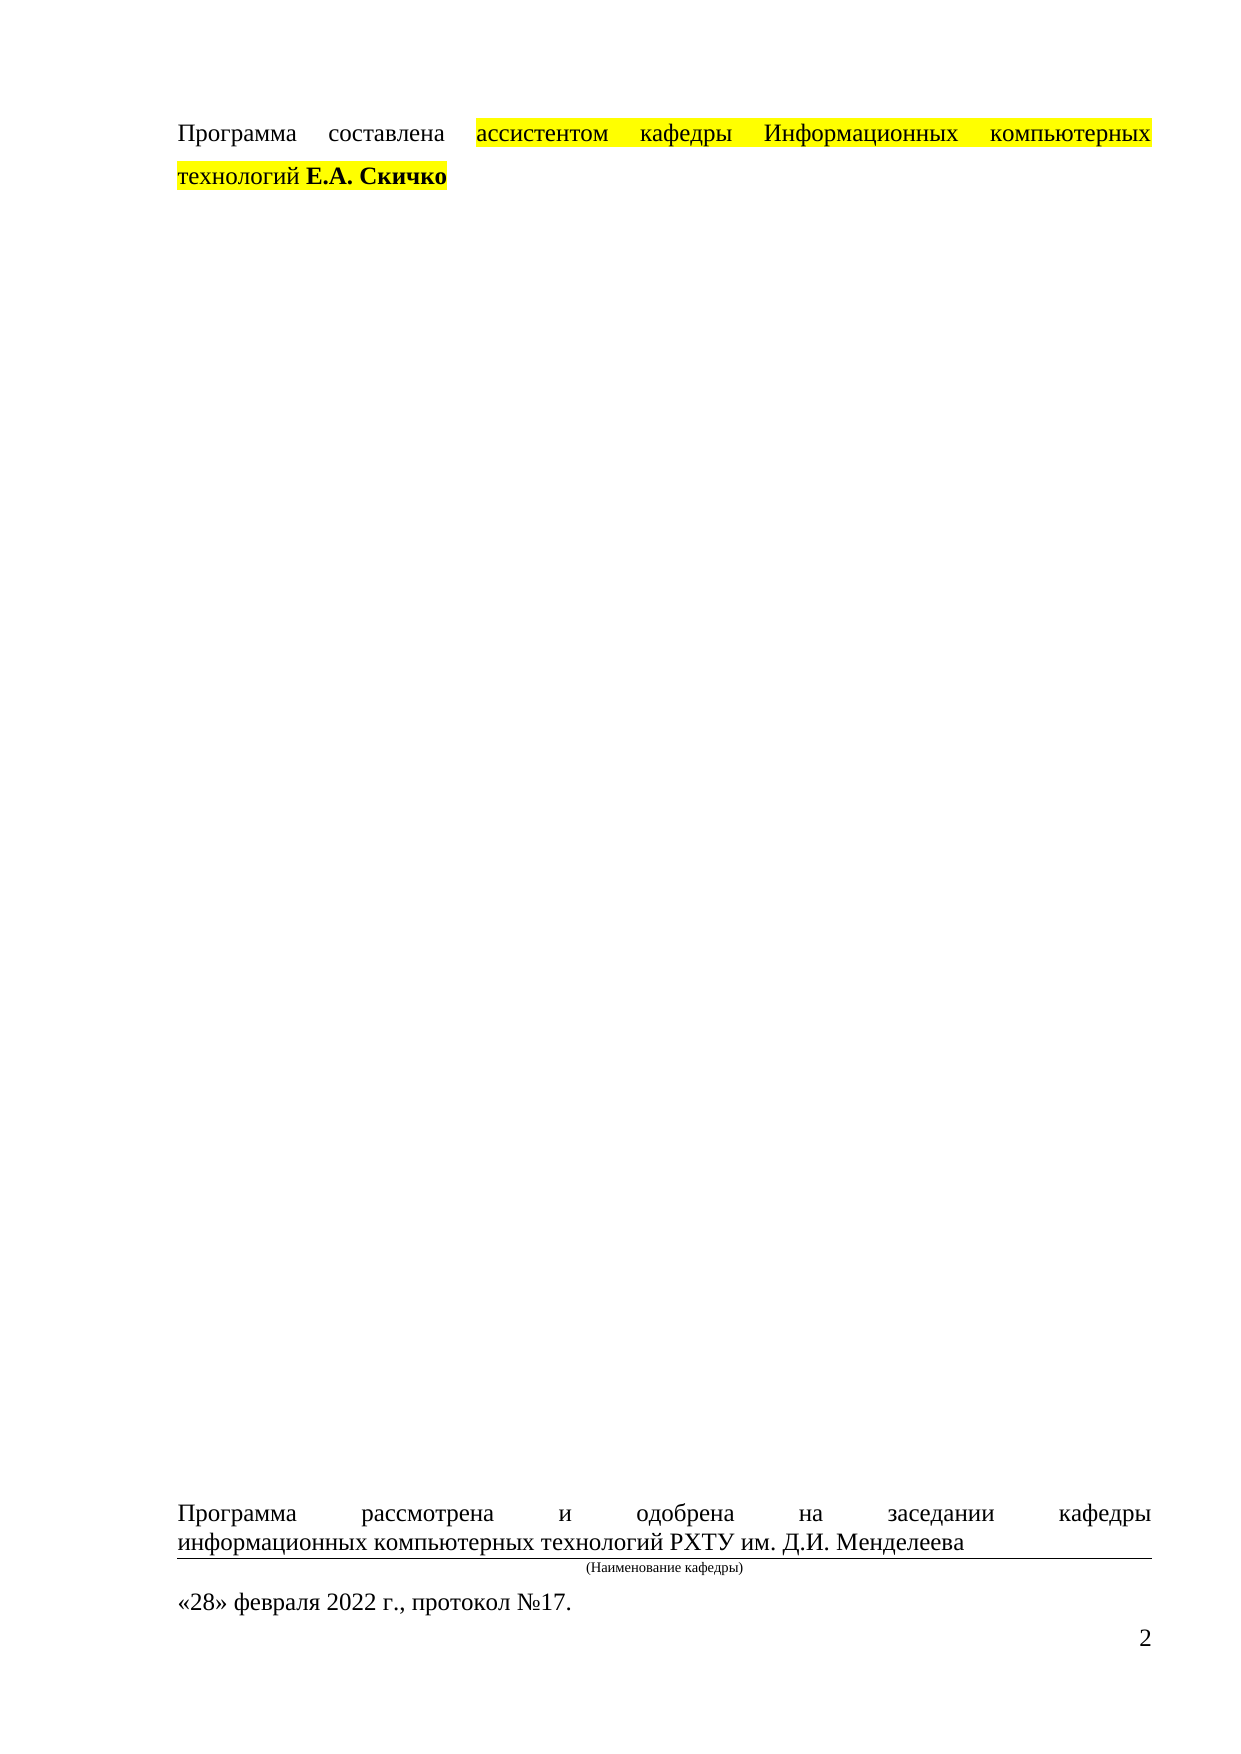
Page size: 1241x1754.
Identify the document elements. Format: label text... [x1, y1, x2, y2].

text «28» февраля 2022 г., протокол №17. [177, 1587, 1152, 1616]
text (Наименование кафедры) [177, 1559, 1152, 1587]
text Программа составлена ассистентом кафедры Информационных компьютерных технологий Е.А. Скичко [177, 118, 1152, 190]
text Программа рассмотрена и одобрена на заседании кафедры информационных компьютерных технологий РХТУ им. Д.И. Менделеева [177, 1498, 1152, 1558]
